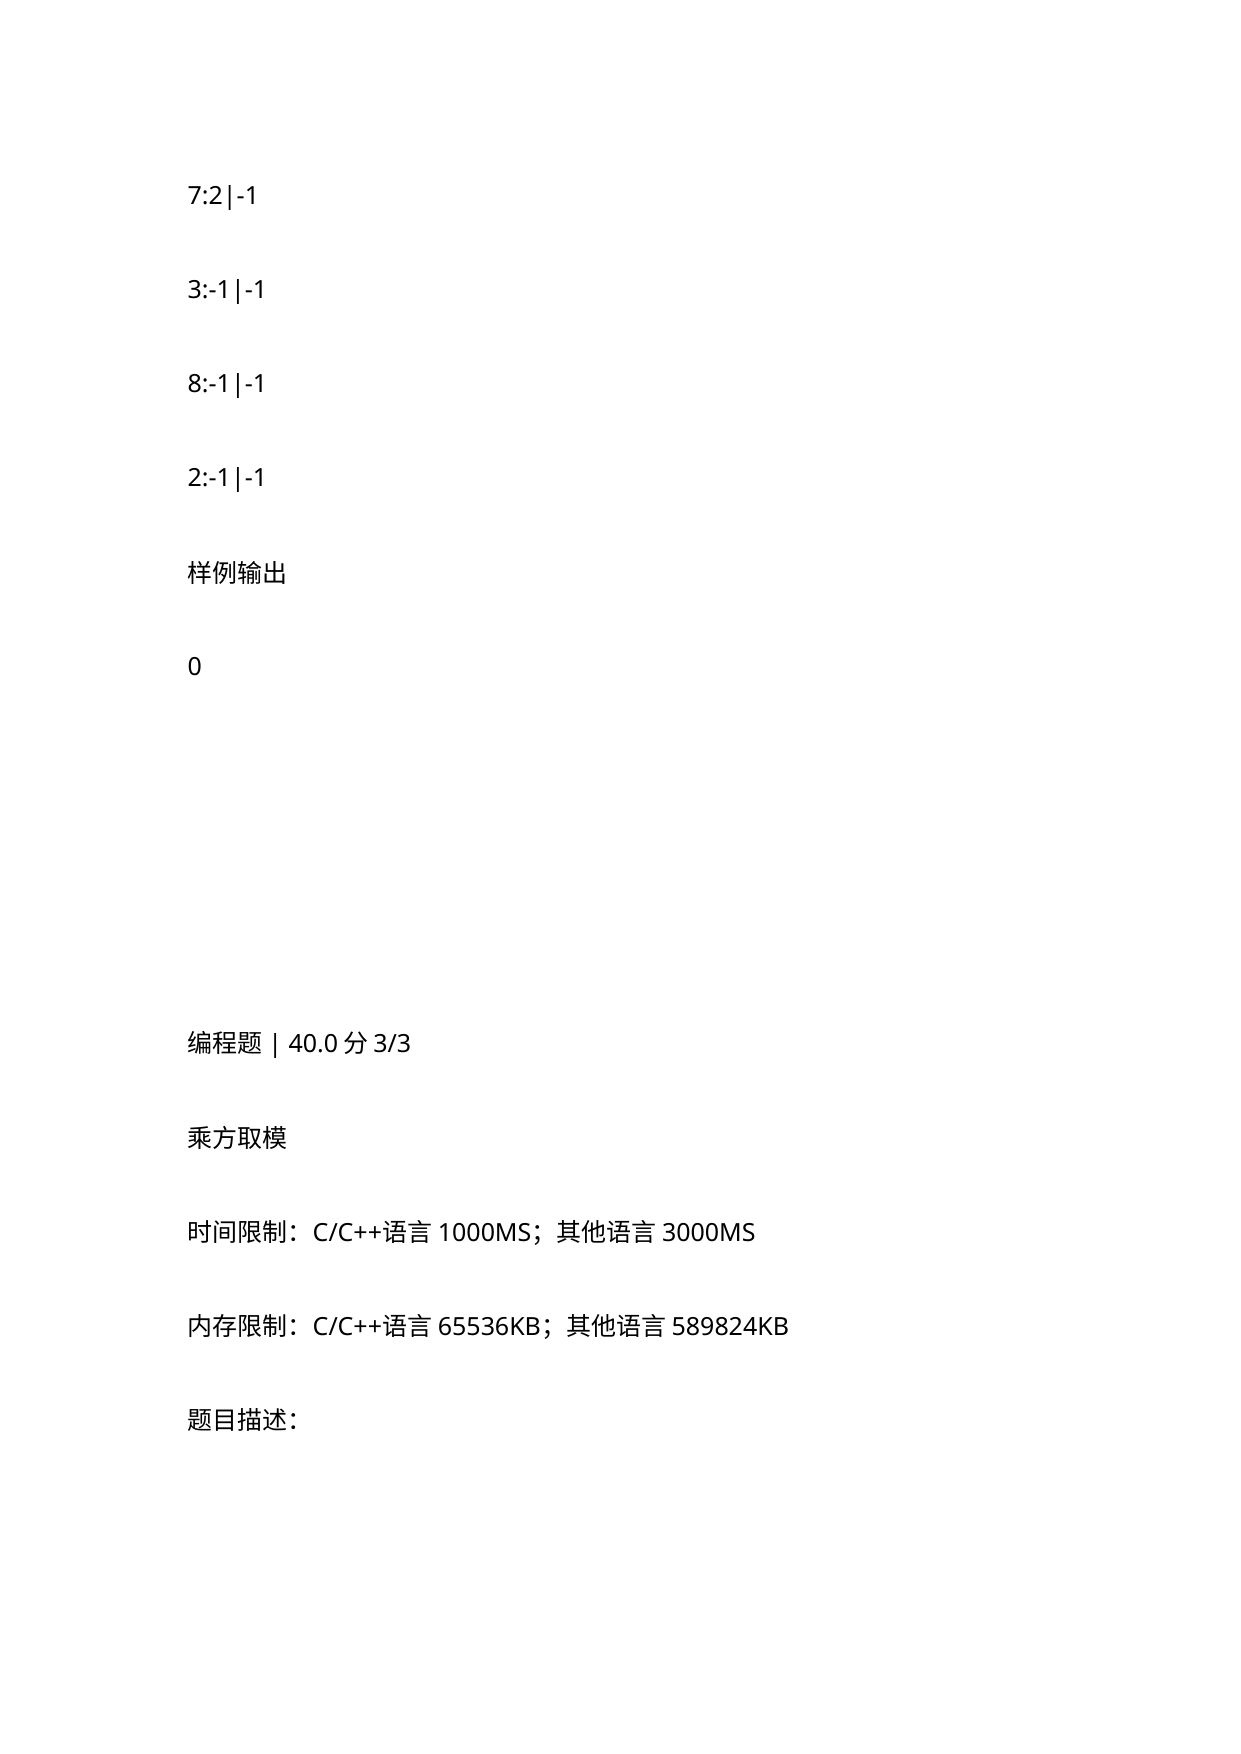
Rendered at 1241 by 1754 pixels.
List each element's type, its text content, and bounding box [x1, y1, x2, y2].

text 7:2|-1 [187, 162, 1053, 227]
text 0 [187, 633, 1053, 698]
text 2:-1|-1 [187, 444, 1053, 509]
text 3:-1|-1 [187, 256, 1053, 321]
text 题目描述： [187, 1386, 1053, 1451]
text 8:-1|-1 [187, 350, 1053, 415]
text 样例输出 [187, 539, 1053, 604]
text 乘方取模 [187, 1104, 1053, 1169]
text 时间限制：C/C++语言 1000MS；其他语言 3000MS [187, 1198, 1053, 1263]
text 内存限制：C/C++语言 65536KB；其他语言 589824KB [187, 1292, 1053, 1357]
text 编程题 | 40.0分3/3 [187, 1009, 1053, 1074]
